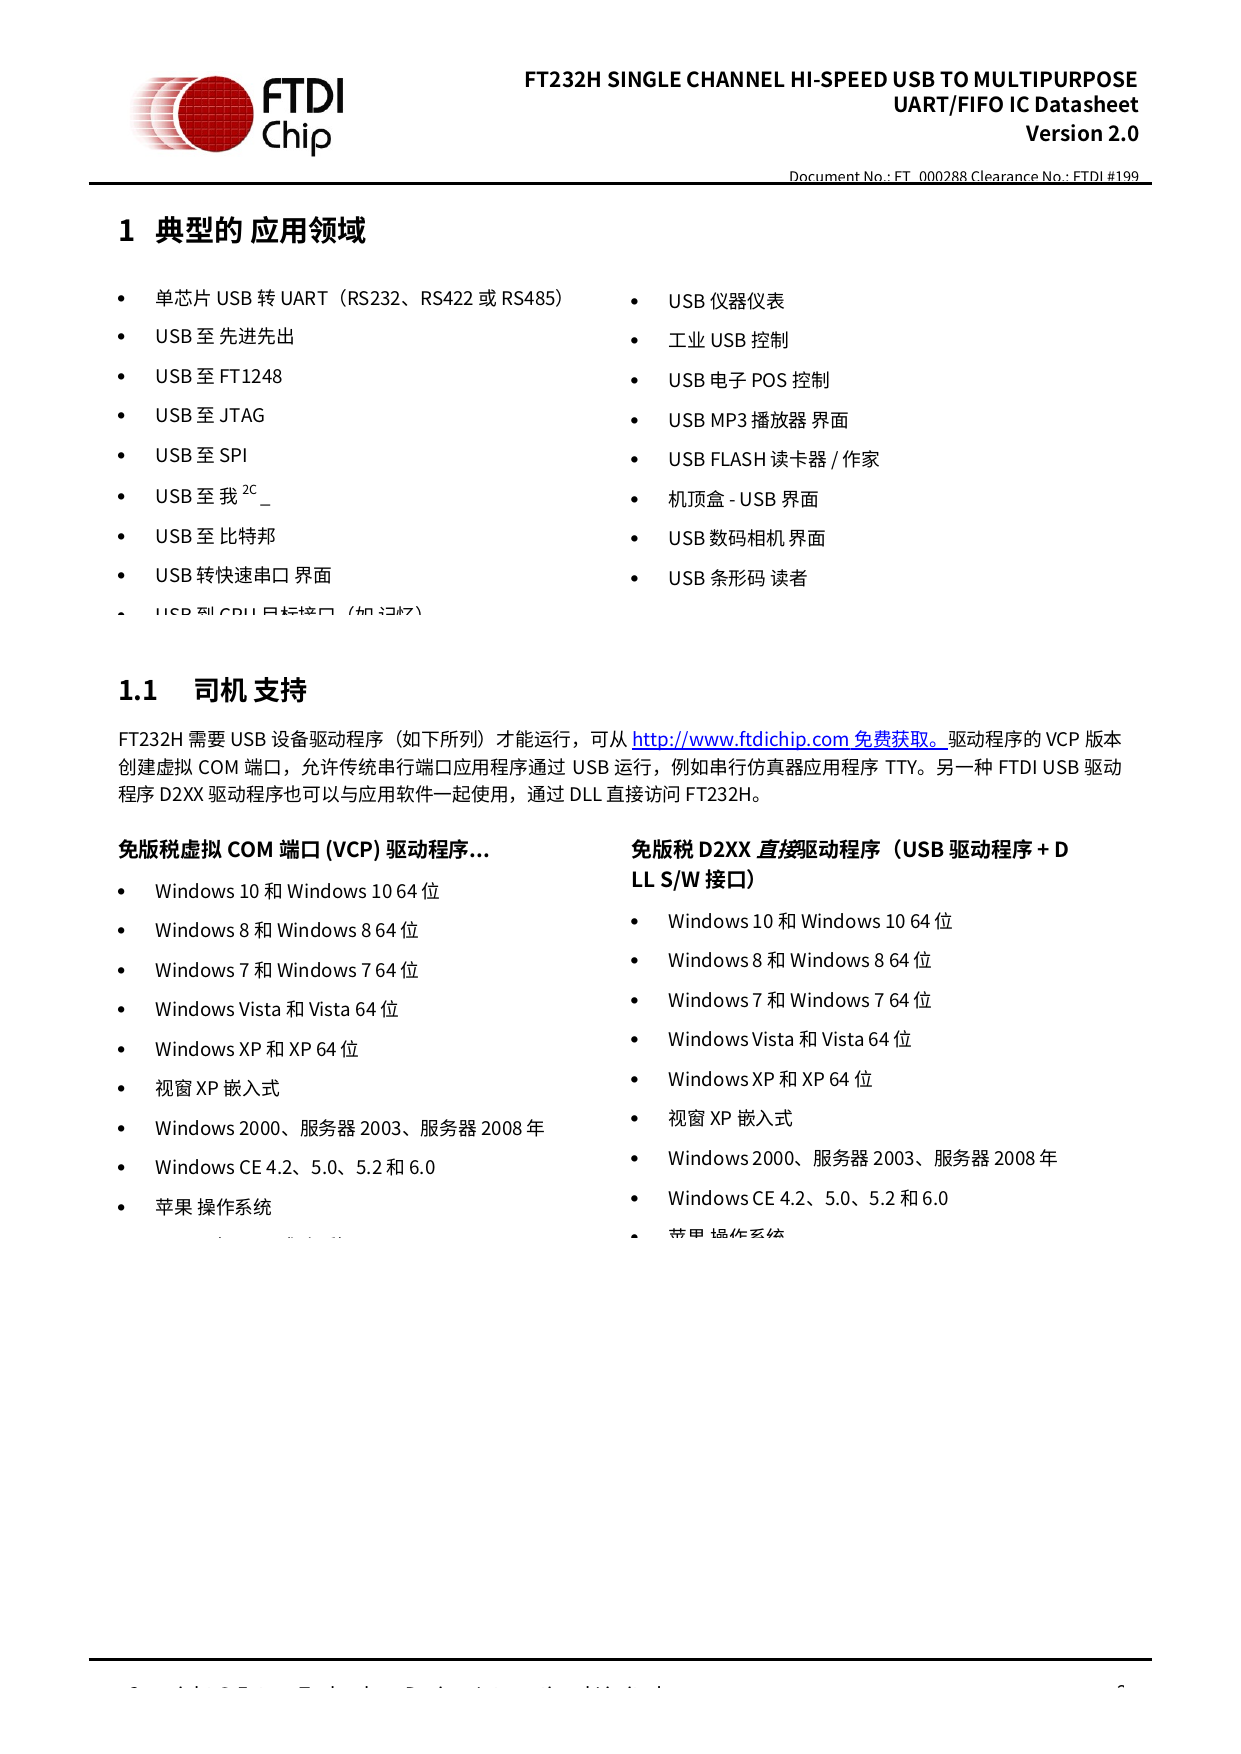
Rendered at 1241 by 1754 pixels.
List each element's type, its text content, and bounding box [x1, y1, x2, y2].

table_header 免版税虚拟 COM 端口 (VCP) 驱动程序... Windows 10 和 Windows 10 64位 Windows 8 和 Windows 8 64位 Windows 7 和 Windows 7 64位 Windows Vista 和 Vista 64位 Windows XP 和 XP 64位 视窗XP 嵌入式 Windows 2000、服务器 2003、服务器 2008年  Windows CE 4.2、5.0、5.2 和 6.0 苹果 操作系统 Linux（2.6.39 或 之后） [97, 834, 592, 1237]
subtitle 典型的 应用领域 [118, 208, 1165, 250]
text FT232H 需要 USB 设备驱动程序（如下所列）才能运行，可从http://www.ftdichip.com免费获取。驱动程序的 VCP 版本创建虚拟 COM 端口，允许传统串行端口应用程序通过 USB 运行，例如串行仿真器应用程序 TTY。另一种 FTDI USB 驱动程序 D2XX 驱动程序也可以与应用软件一起使用，通过 DLL 直接访问 FT232H。 [118, 725, 1122, 807]
subtitle 司机 支持 [118, 669, 1165, 708]
table_header USB 仪器仪表 工业USB 控制 USB电子POS 控制 USB MP3播放器 界面 USB FLASH读卡器 / 作家 机顶盒 - USB 界面 USB数码相机 界面 USB 条形码 读者 [620, 287, 1010, 615]
picture [121, 71, 348, 160]
table_header 单芯片 USB 转 UART（RS232、RS422 或 RS485） USB 至 先进先出 USB 至 FT1248 USB 至 JTAG USB 至 SPI USB 至 我2C _ USB 至 比特邦 USB 转快速串口 界面 USB 到 CPU 目标接口（如 记忆） [97, 287, 620, 615]
table_header 免版税 D2XX直接驱动程序（USB 驱动程序 + DLL S/W 接口） Windows 10 和 Windows 10 64位 Windows 8 和 Windows 8 64位 Windows 7 和 Windows 7 64位 Windows Vista 和 Vista 64位 Windows XP 和 XP 64位 视窗XP 嵌入式 Windows 2000、服务器 2003、服务器 2008年  Windows CE 4.2、5.0、5.2 和 6.0 苹果 操作系统 Linux（2.6.32 或 之后） [592, 834, 1087, 1237]
